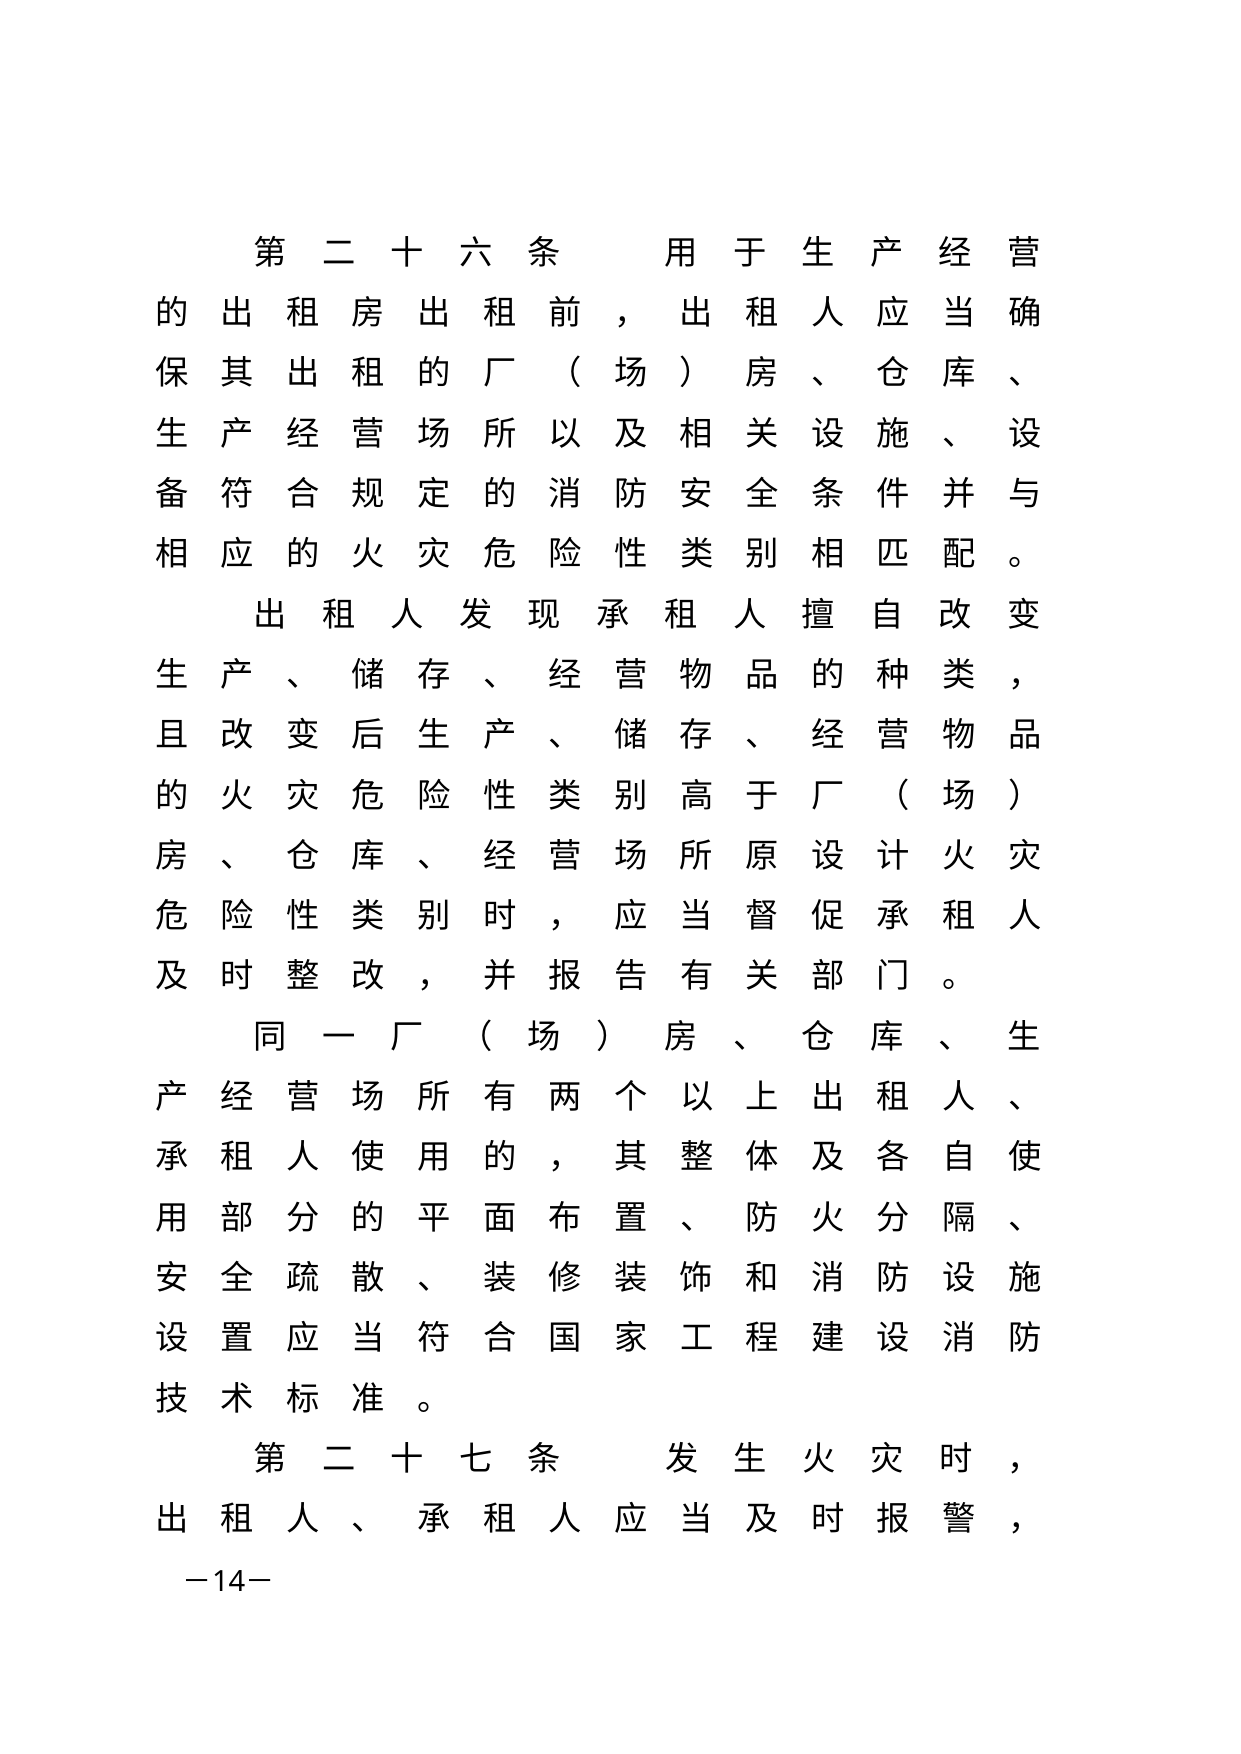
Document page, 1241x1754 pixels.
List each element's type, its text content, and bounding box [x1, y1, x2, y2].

text 同一厂（场）房、仓库、生产经营场所有两个以上出租人、承租人使用的，其整体及各自使用部分的平面布置、防火分隔、安全疏散、装修装饰和消防设施设置应当符合国家工程建设消防技术标准。 [155, 1003, 1073, 1426]
text 出租人发现承租人擅自改变生产、储存、经营物品的种类，且改变后生产、储存、经营物品的火灾危险性类别高于厂（场）房、仓库、经营场所原设计火灾危险性类别时，应当督促承租人及时整改，并报告有关部门。 [155, 581, 1073, 1003]
text 第二十七条 发生火灾时，出租人、承租人应当及时报警，积极配合做好火灾扑救、火灾事故调查工作。 [155, 1426, 1073, 1546]
text 第二十六条 用于生产经营的出租房出租前，出租人应当确保其出租的厂（场）房、仓库、生产经营场所以及相关设施、设备符合规定的消防安全条件并与相应的火灾危险性类别相匹配。 [155, 219, 1073, 581]
